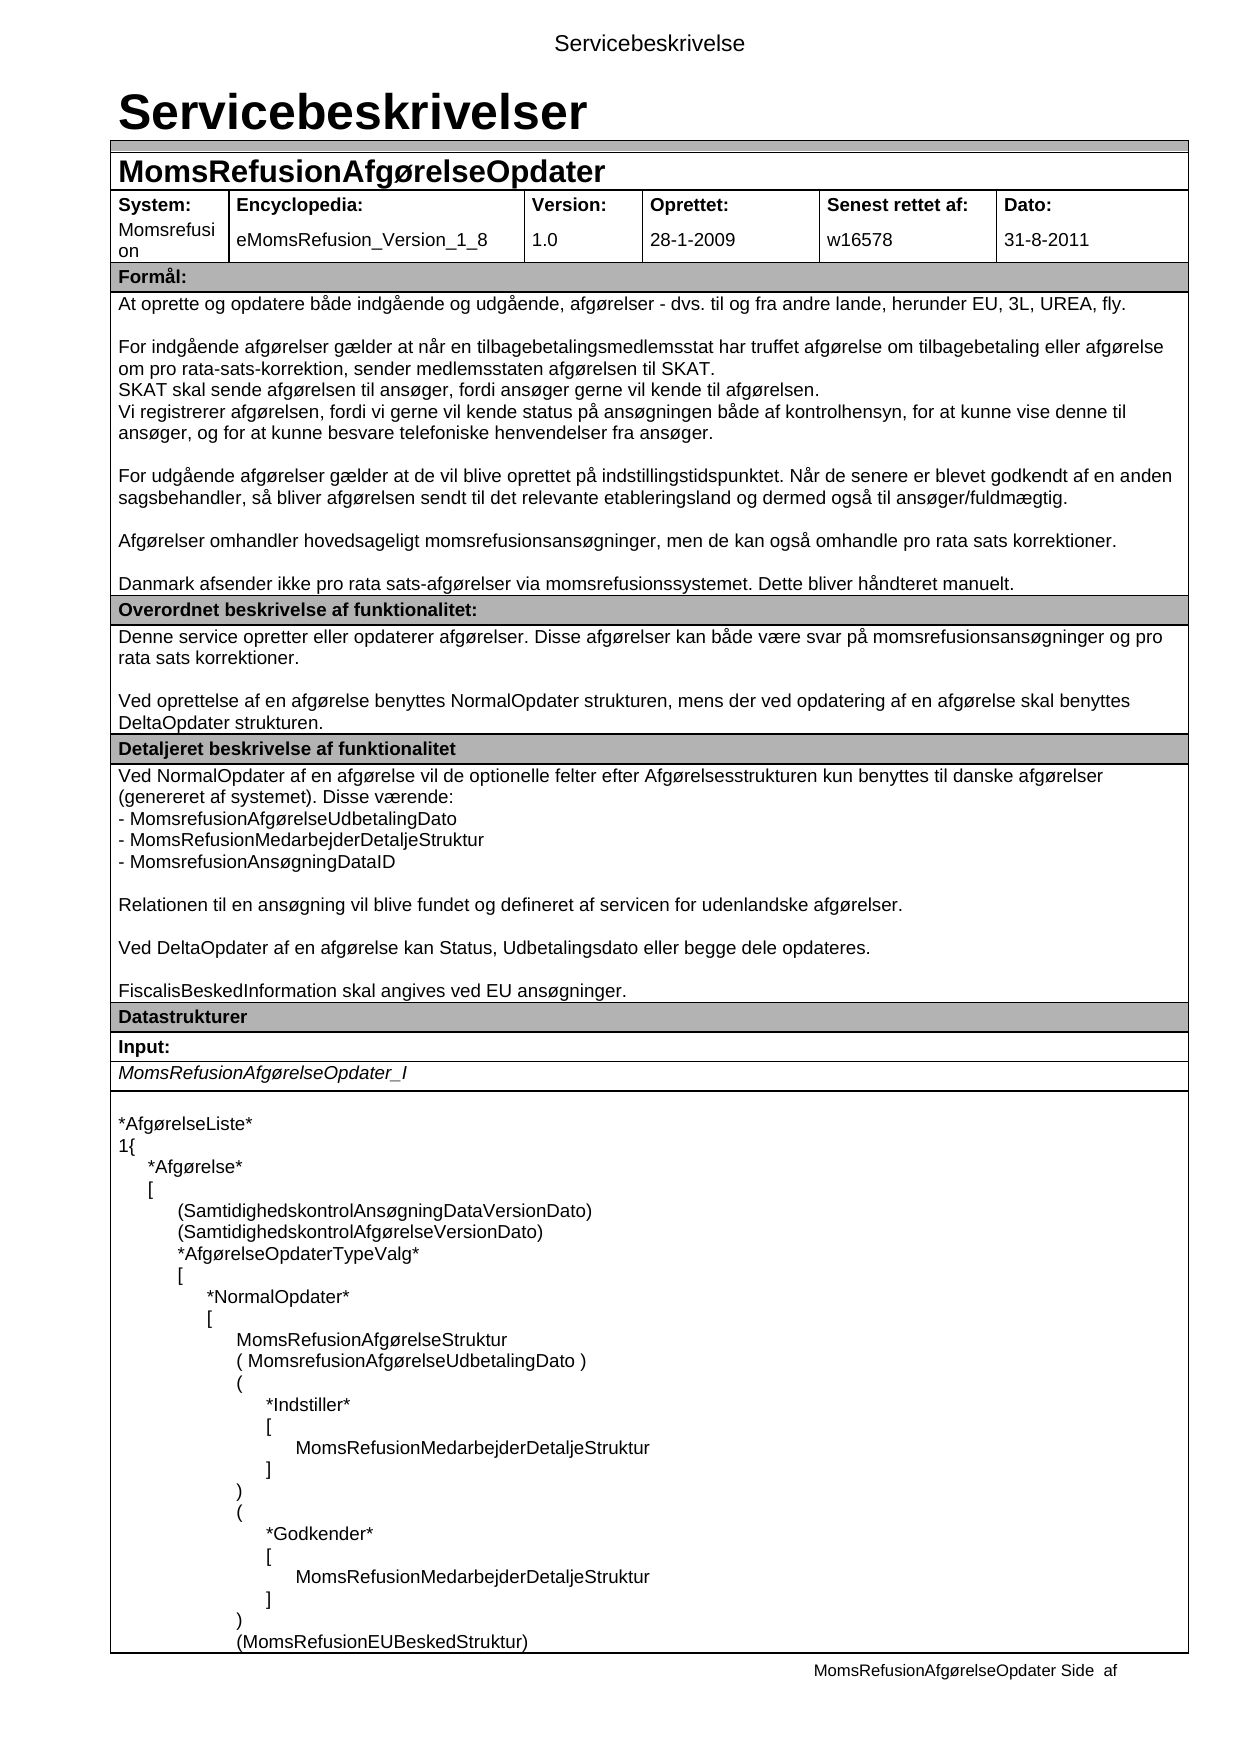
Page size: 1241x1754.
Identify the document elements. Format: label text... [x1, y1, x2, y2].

table_cell Overordnet beskrivelse af funktionalitet: [111, 596, 1188, 624]
table_cell MomsRefusionAfgørelseOpdater [111, 153, 1188, 189]
table_cell Input: [111, 1033, 1188, 1061]
table_cell Formål: [111, 263, 1188, 291]
table_cell Detaljeret beskrivelse af funktionalitet [111, 735, 1188, 763]
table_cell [111, 1092, 1188, 1652]
table_cell At oprette og opdatere både indgående og udgående, afgørelser - dvs. til og fra andre lande, herunder EU, 3L, UREA, fly. For indgående afgørelser gælder at når en tilbagebetalingsmedlemsstat har truffet afgørelse om tilbagebetaling eller afgørelse om pro rata-sats-korrektion, sender medlemsstaten afgørelsen til SKAT. SKAT skal sende afgørelsen til ansøger, fordi ansøger gerne vil kende til afgørelsen. Vi registrerer afgørelsen, fordi vi gerne vil kende status på ansøgningen både af kontrolhensyn, for at kunne vise denne til ansøger, og for at kunne besvare telefoniske henvendelser fra ansøger. For udgående afgørelser gælder at de vil blive oprettet på indstillingstidspunktet. Når de senere er blevet godkendt af en anden sagsbehandler, så bliver afgørelsen sendt til det relevante etableringsland og dermed også til ansøger/fuldmægtig. Afgørelser omhandler hovedsageligt momsrefusionsansøgninger, men de kan også omhandle pro rata sats korrektioner. Danmark afsender ikke pro rata sats-afgørelser via momsrefusionssystemet. Dette bliver håndteret manuelt. [111, 293, 1188, 594]
table_cell Version: [525, 191, 642, 218]
table_cell eMomsRefusion_Version_1_8 [230, 219, 524, 262]
table_cell MomsRefusionAfgørelseOpdater_I [111, 1062, 1188, 1090]
table_cell Dato: [997, 191, 1188, 218]
table_cell Denne service opretter eller opdaterer afgørelser. Disse afgørelser kan både være svar på momsrefusionsansøgninger og pro rata sats korrektioner. Ved oprettelse af en afgørelse benyttes NormalOpdater strukturen, mens der ved opdatering af en afgørelse skal benyttes DeltaOpdater strukturen. [111, 626, 1188, 733]
table_cell Datastrukturer [111, 1003, 1188, 1031]
table_cell 28-1-2009 [643, 219, 819, 262]
table_cell Momsrefusion [111, 219, 228, 262]
table_cell w16578 [820, 219, 996, 262]
table_cell System: [111, 191, 228, 218]
table_cell Oprettet: [643, 191, 819, 218]
table_cell 1.0 [525, 219, 642, 262]
table_cell Senest rettet af: [820, 191, 996, 218]
table_header [111, 141, 1188, 151]
text Servicebeskrivelser [118, 82, 1181, 140]
table_cell Ved NormalOpdater af en afgørelse vil de optionelle felter efter Afgørelsesstrukturen kun benyttes til danske afgørelser (genereret af systemet). Disse værende: - MomsrefusionAfgørelseUdbetalingDato - MomsRefusionMedarbejderDetaljeStruktur - MomsrefusionAnsøgningDataID Relationen til en ansøgning vil blive fundet og defineret af servicen for udenlandske afgørelser. Ved DeltaOpdater af en afgørelse kan Status, Udbetalingsdato eller begge dele opdateres. FiscalisBeskedInformation skal angives ved EU ansøgninger. [111, 765, 1188, 1002]
table_cell 31-8-2011 [997, 219, 1188, 262]
table_cell Encyclopedia: [230, 191, 524, 218]
